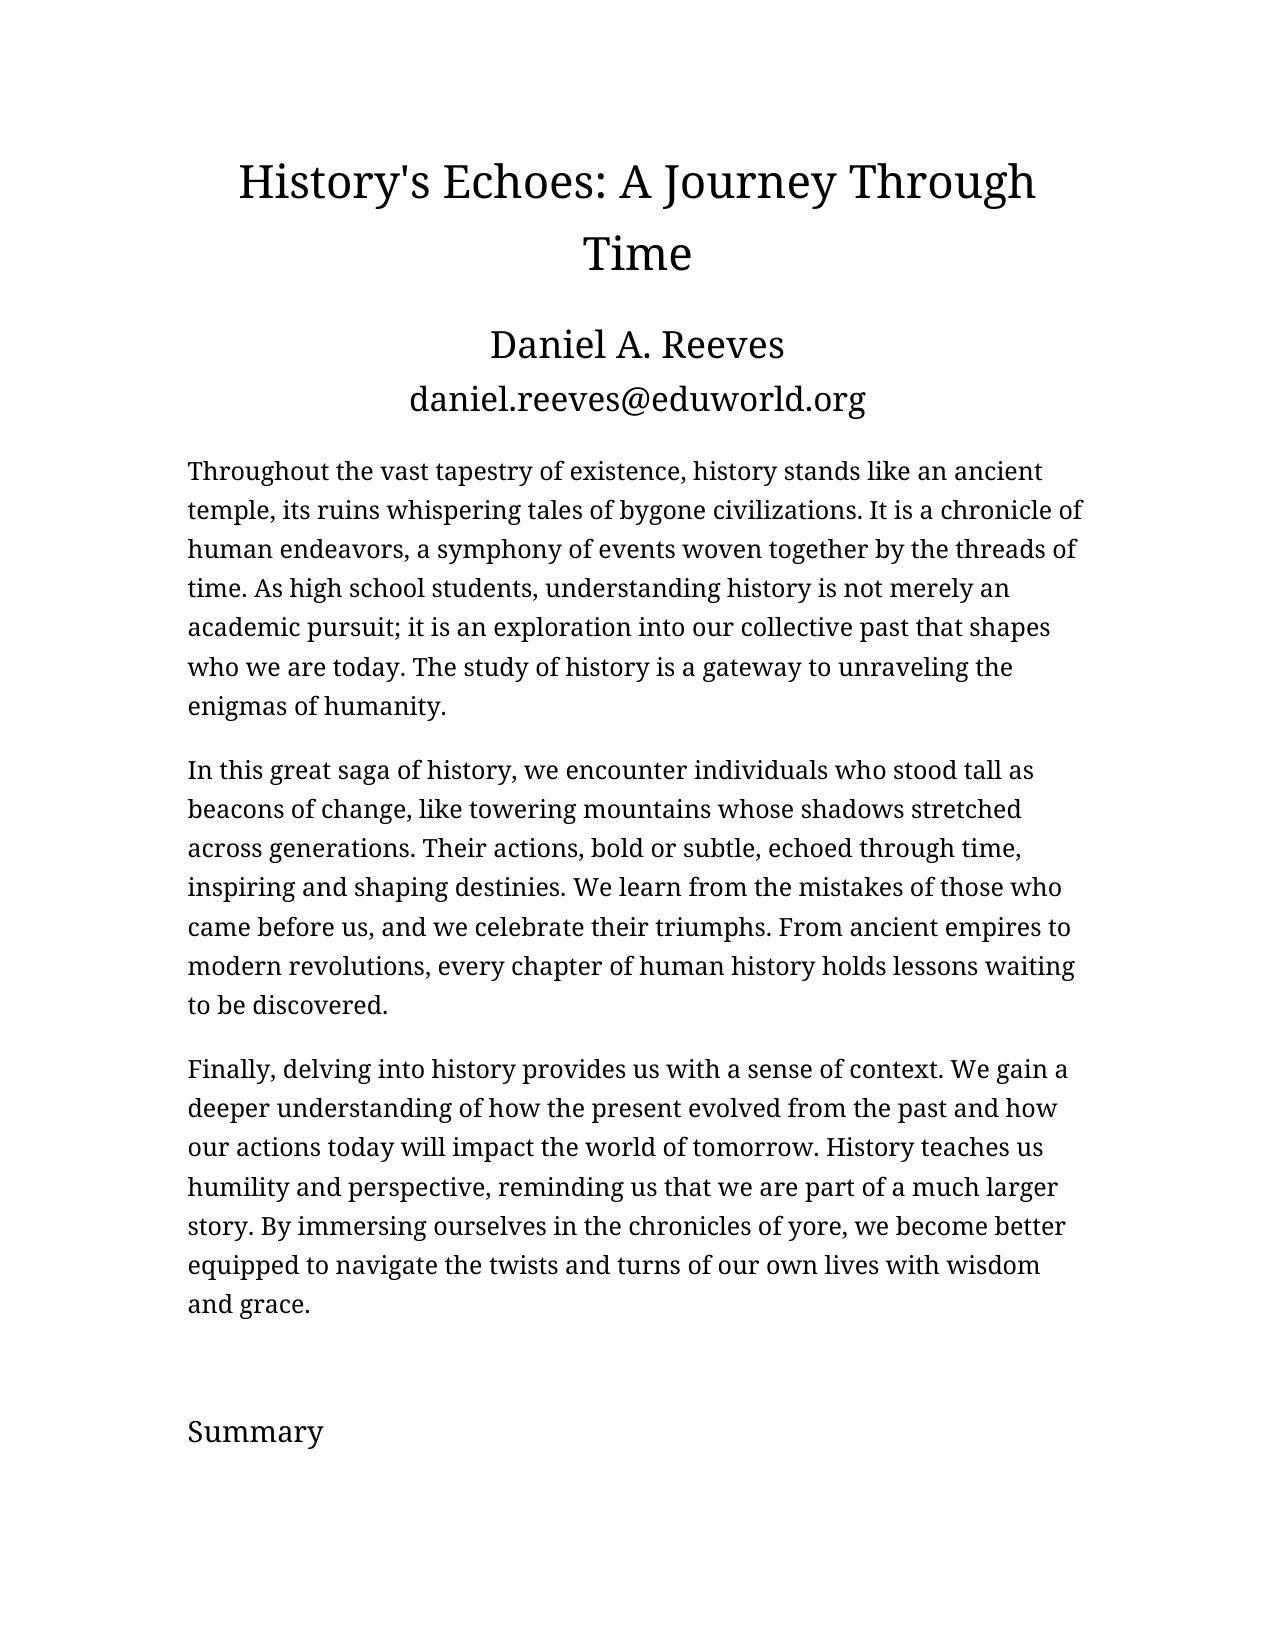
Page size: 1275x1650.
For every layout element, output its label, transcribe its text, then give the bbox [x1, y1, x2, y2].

text Throughout the vast tapestry of existence, history stands like an ancient temple, its ruins whispering tales of bygone civilizations. It is a chronicle of human endeavors, a symphony of events woven together by the threads of time. As high school students, understanding history is not merely an academic pursuit; it is an exploration into our collective past that shapes who we are today. The study of history is a gateway to unraveling the enigmas of humanity. [187, 453, 1087, 722]
text In this great saga of history, we encounter individuals who stood tall as beacons of change, like towering mountains whose shadows stretched across generations. Their actions, bold or subtle, echoed through time, inspiring and shaping destinies. We learn from the mistakes of those who came before us, and we celebrate their triumphs. From ancient empires to modern revolutions, every chapter of human history holds lessons waiting to be discovered. [187, 752, 1087, 1022]
text Summary [187, 1412, 1087, 1451]
text History's Echoes: A Journey Through Time [187, 150, 1087, 284]
text Finally, delving into history provides us with a sense of context. We gain a deeper understanding of how the present evolved from the past and how our actions today will impact the world of tomorrow. History teaches us humility and perspective, reminding us that we are part of a much larger story. By immersing ourselves in the chronicles of yore, we become better equipped to navigate the twists and turns of our own lives with wisdom and grace. [187, 1052, 1087, 1321]
text Daniel A. Reeves daniel.reeves@eduworld.org [187, 318, 1087, 422]
